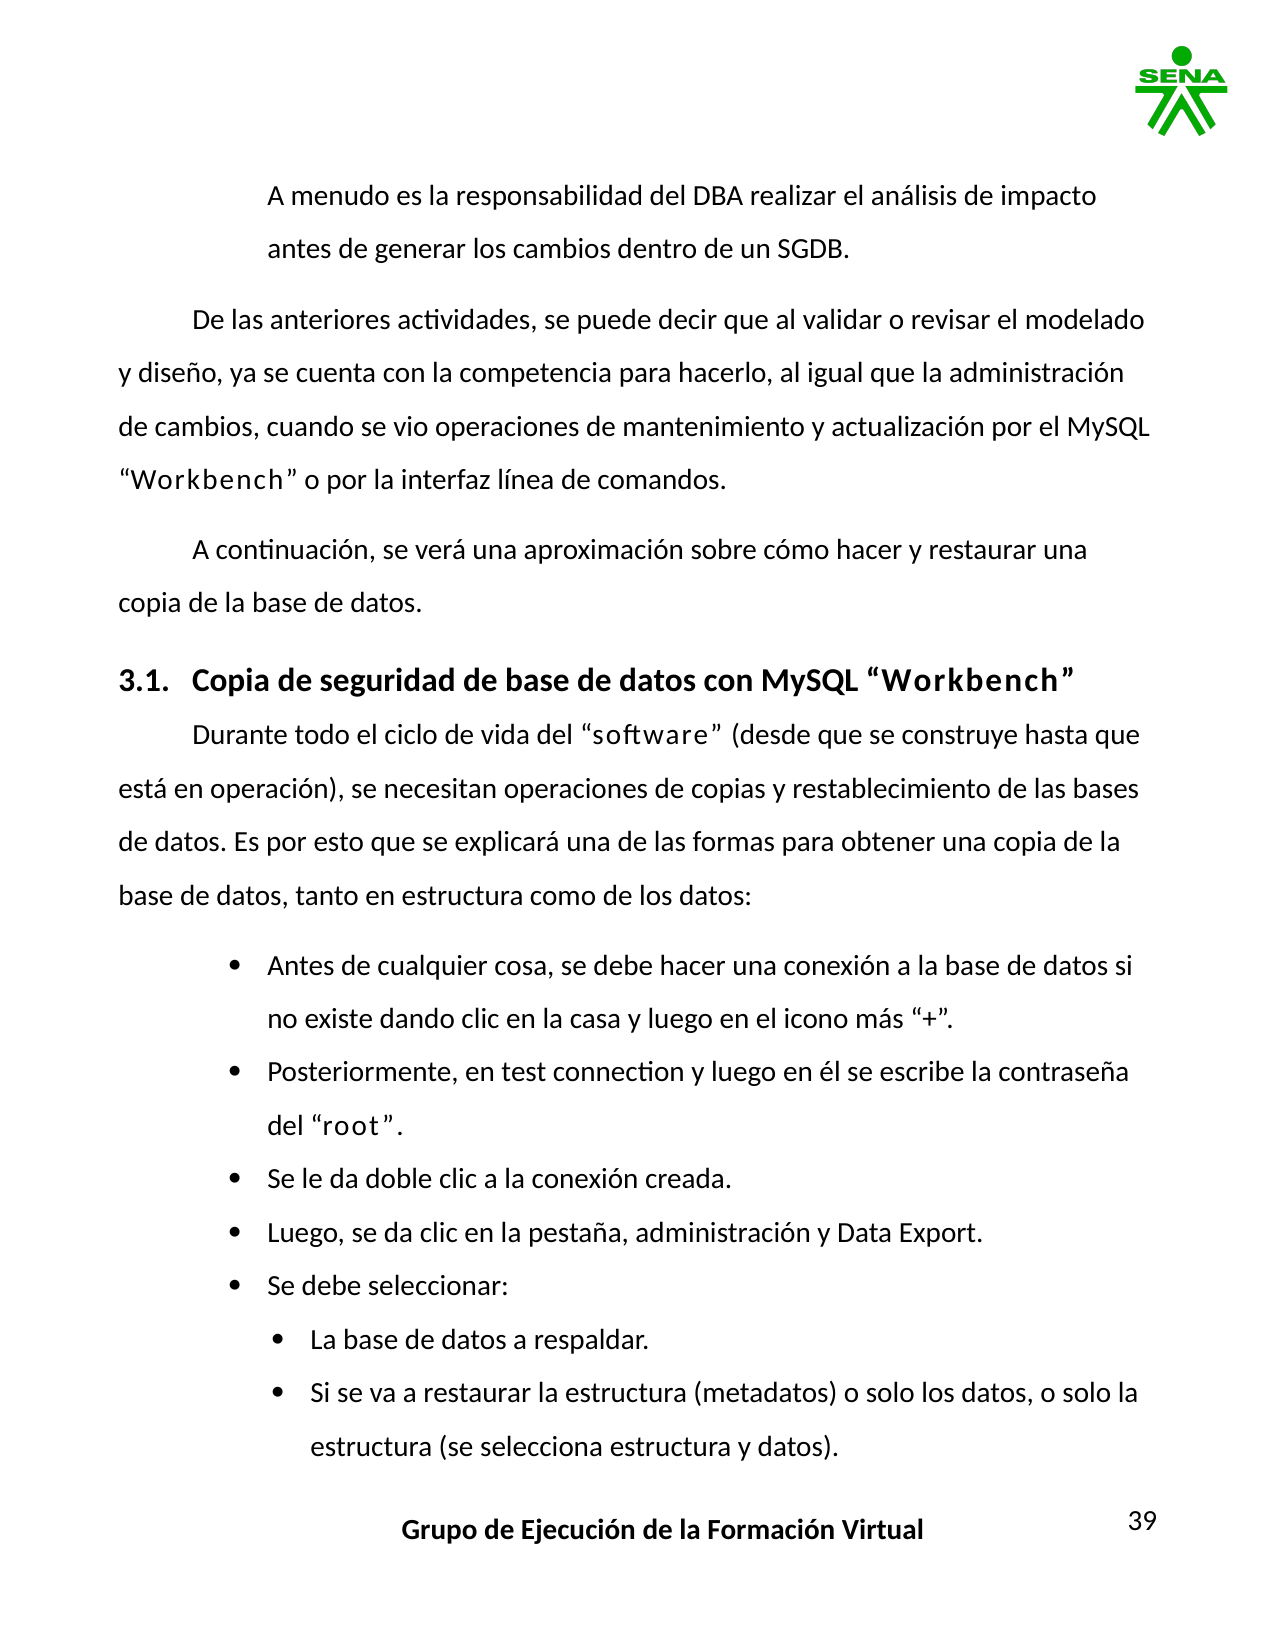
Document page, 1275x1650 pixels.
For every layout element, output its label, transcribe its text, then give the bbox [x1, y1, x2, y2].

text Durante todo el ciclo de vida del “software” (desde que se construye hasta que está en operación), se necesitan operaciones de copias y restablecimiento de las bases de datos. Es por esto que se explicará una de las formas para obtener una copia de la base de datos, tanto en estructura como de los datos: [118, 716, 1157, 912]
list A menudo es la responsabilidad del DBA realizar el análisis de impacto antes de generar los cambios dentro de un SGDB. [267, 177, 1157, 266]
list Si se va a restaurar la estructura (metadatos) o solo los datos, o solo la estructura (se selecciona estructura y datos). [273, 1374, 1157, 1463]
list Se debe seleccionar: [229, 1267, 1157, 1303]
text A continuación, se verá una aproximación sobre cómo hacer y restaurar una copia de la base de datos. [118, 531, 1157, 620]
list Se le da doble clic a la conexión creada. [229, 1160, 1157, 1196]
text De las anteriores actividades, se puede decir que al validar o revisar el modelado y diseño, ya se cuenta con la competencia para hacerlo, al igual que la administración de cambios, cuando se vio operaciones de mantenimiento y actualización por el MySQL “Workbench” o por la interfaz línea de comandos. [118, 301, 1157, 497]
subtitle Copia de seguridad de base de datos con MySQL “Workbench” [118, 659, 1157, 699]
picture [1135, 46, 1228, 136]
list Posteriormente, en test connection y luego en él se escribe la contraseña del “root”. [229, 1053, 1157, 1143]
list Luego, se da clic en la pestaña, administración y Data Export. [229, 1214, 1157, 1249]
list La base de datos a respaldar. [273, 1321, 1157, 1356]
list Antes de cualquier cosa, se debe hacer una conexión a la base de datos si no existe dando clic en la casa y luego en el icono más “+”. [229, 947, 1157, 1036]
